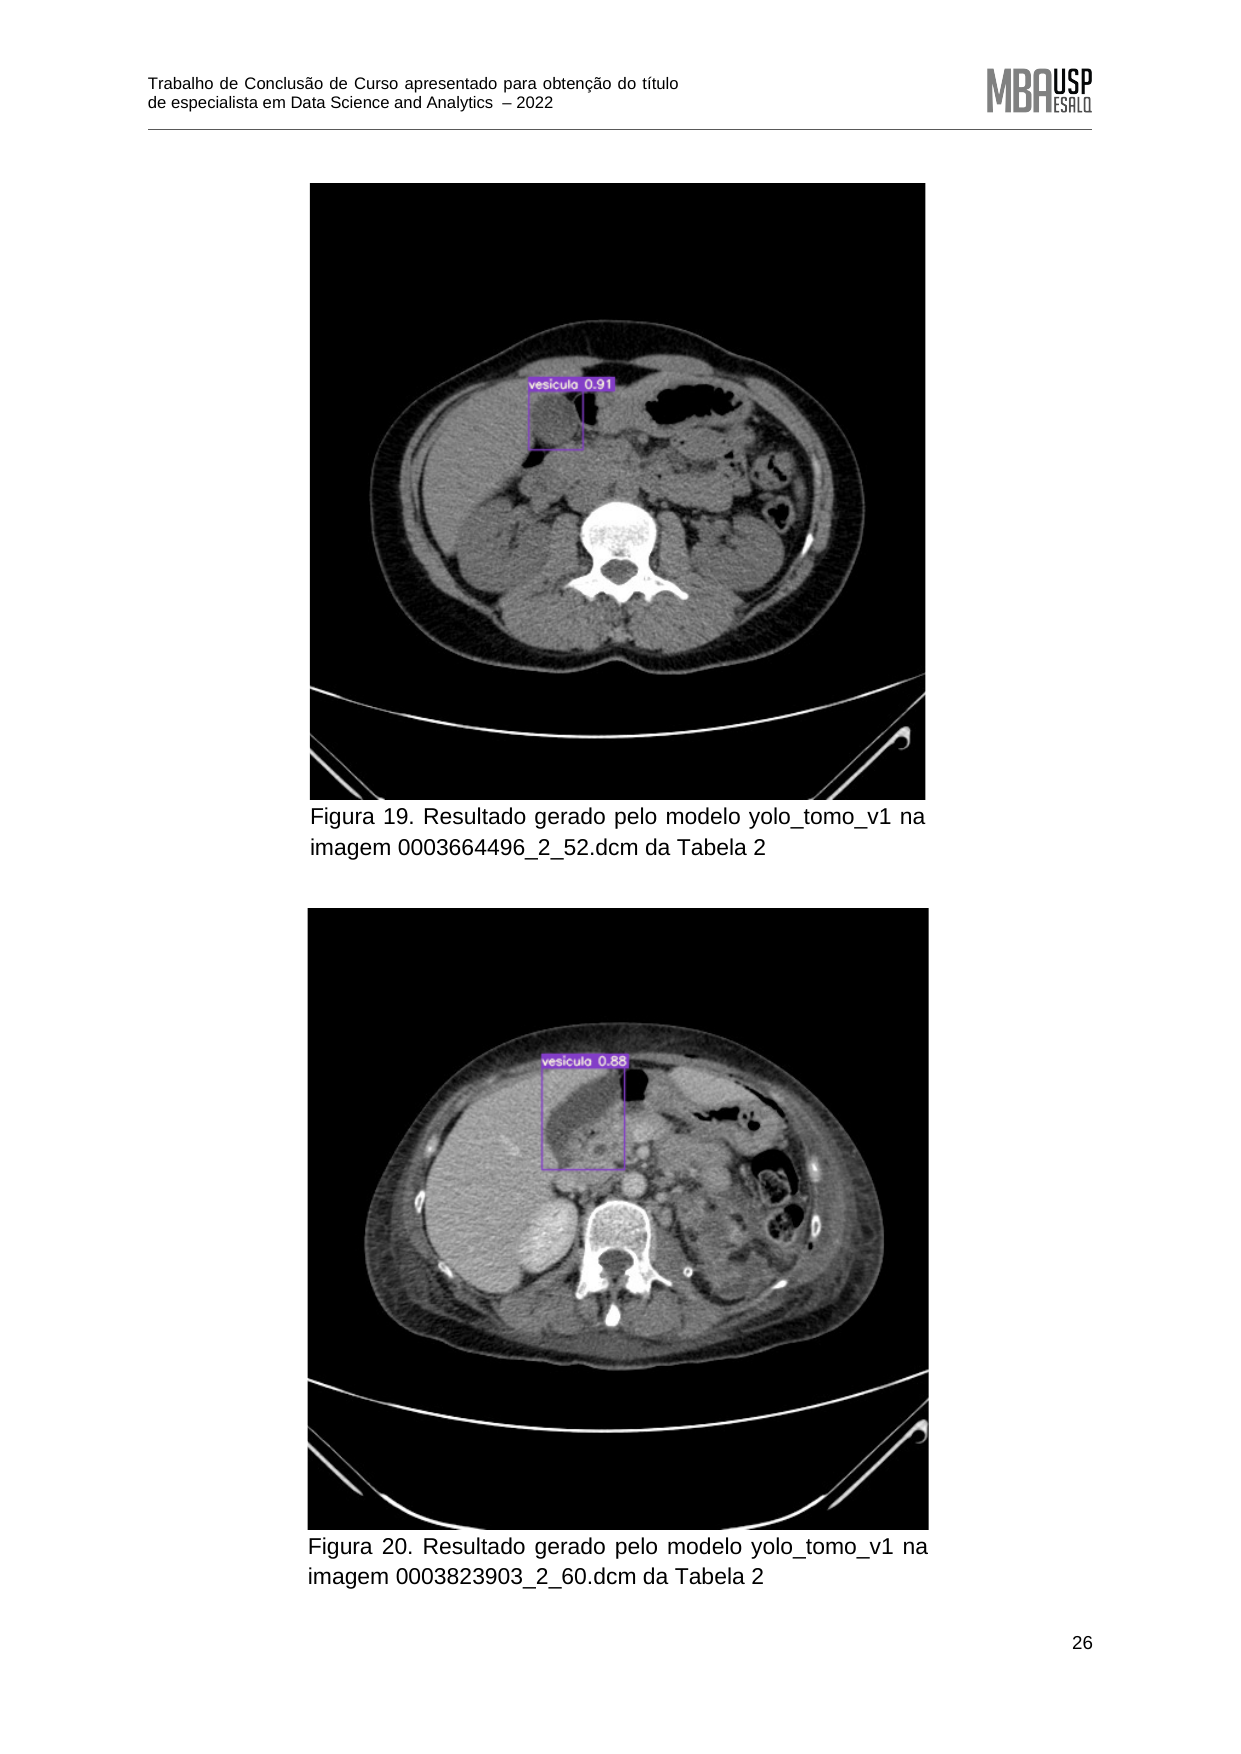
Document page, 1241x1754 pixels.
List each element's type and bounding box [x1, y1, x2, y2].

picture [307, 908, 929, 1530]
picture [984, 67, 1095, 114]
picture [309, 183, 926, 800]
